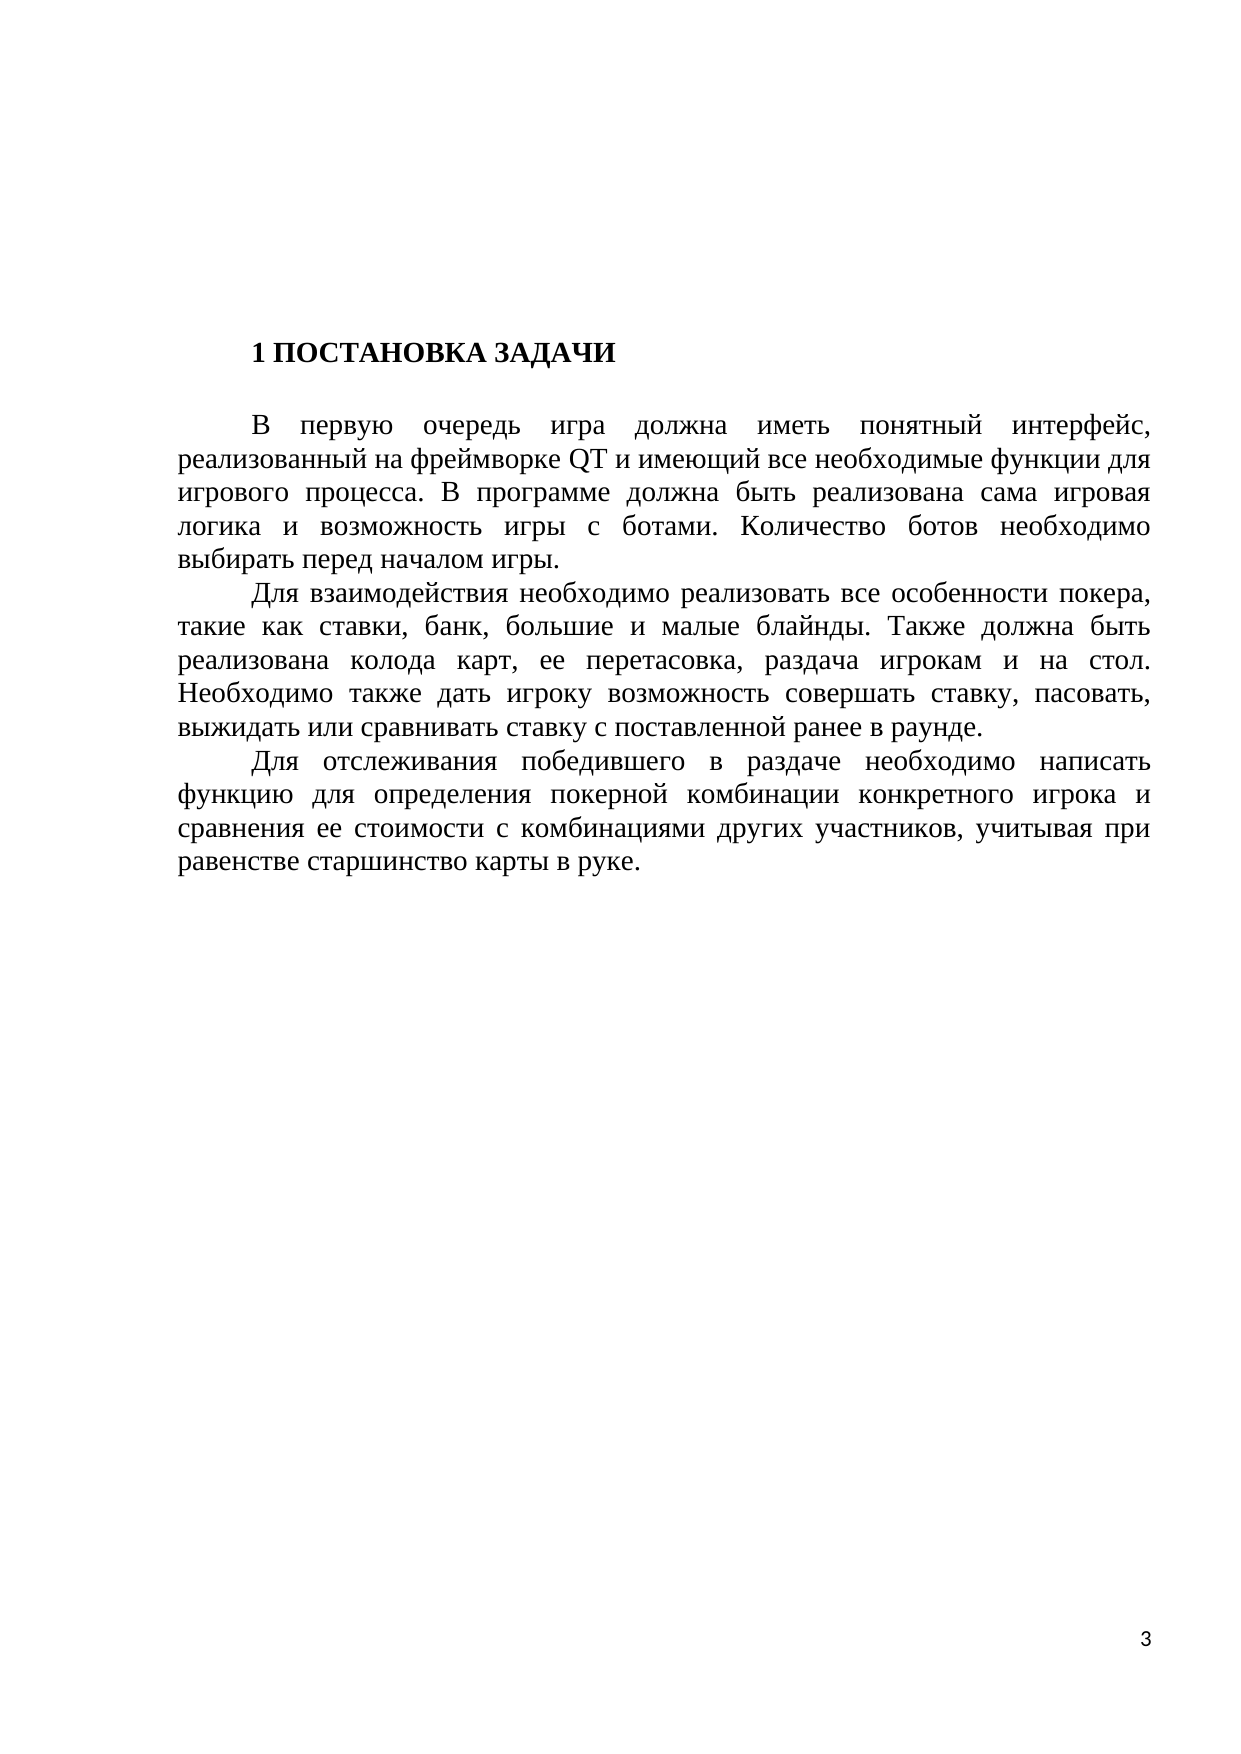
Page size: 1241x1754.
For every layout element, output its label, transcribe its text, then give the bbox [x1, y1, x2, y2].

text Для отслеживания победившего в раздаче необходимо написать функцию для определения покерной комбинации конкретного игрока и сравнения ее стоимости с комбинациями других участников, учитывая при равенстве старшинство карты в руке. [177, 743, 1152, 877]
text 1 ПОСТАНОВКА ЗАДАЧИ [177, 335, 1152, 368]
text Для взаимодействия необходимо реализовать все особенности покера, такие как ставки, банк, большие и малые блайнды. Также должна быть реализована колода карт, ее перетасовка, раздача игрокам и на стол. Необходимо также дать игроку возможность совершать ставку, пасовать, выжидать или сравнивать ставку с поставленной ранее в раунде. [177, 575, 1152, 743]
text В первую очередь игра должна иметь понятный интерфейс, реализованный на фреймворке QT и имеющий все необходимые функции для игрового процесса. В программе должна быть реализована сама игровая логика и возможность игры с ботами. Количество ботов необходимо выбирать перед началом игры. [177, 407, 1152, 575]
